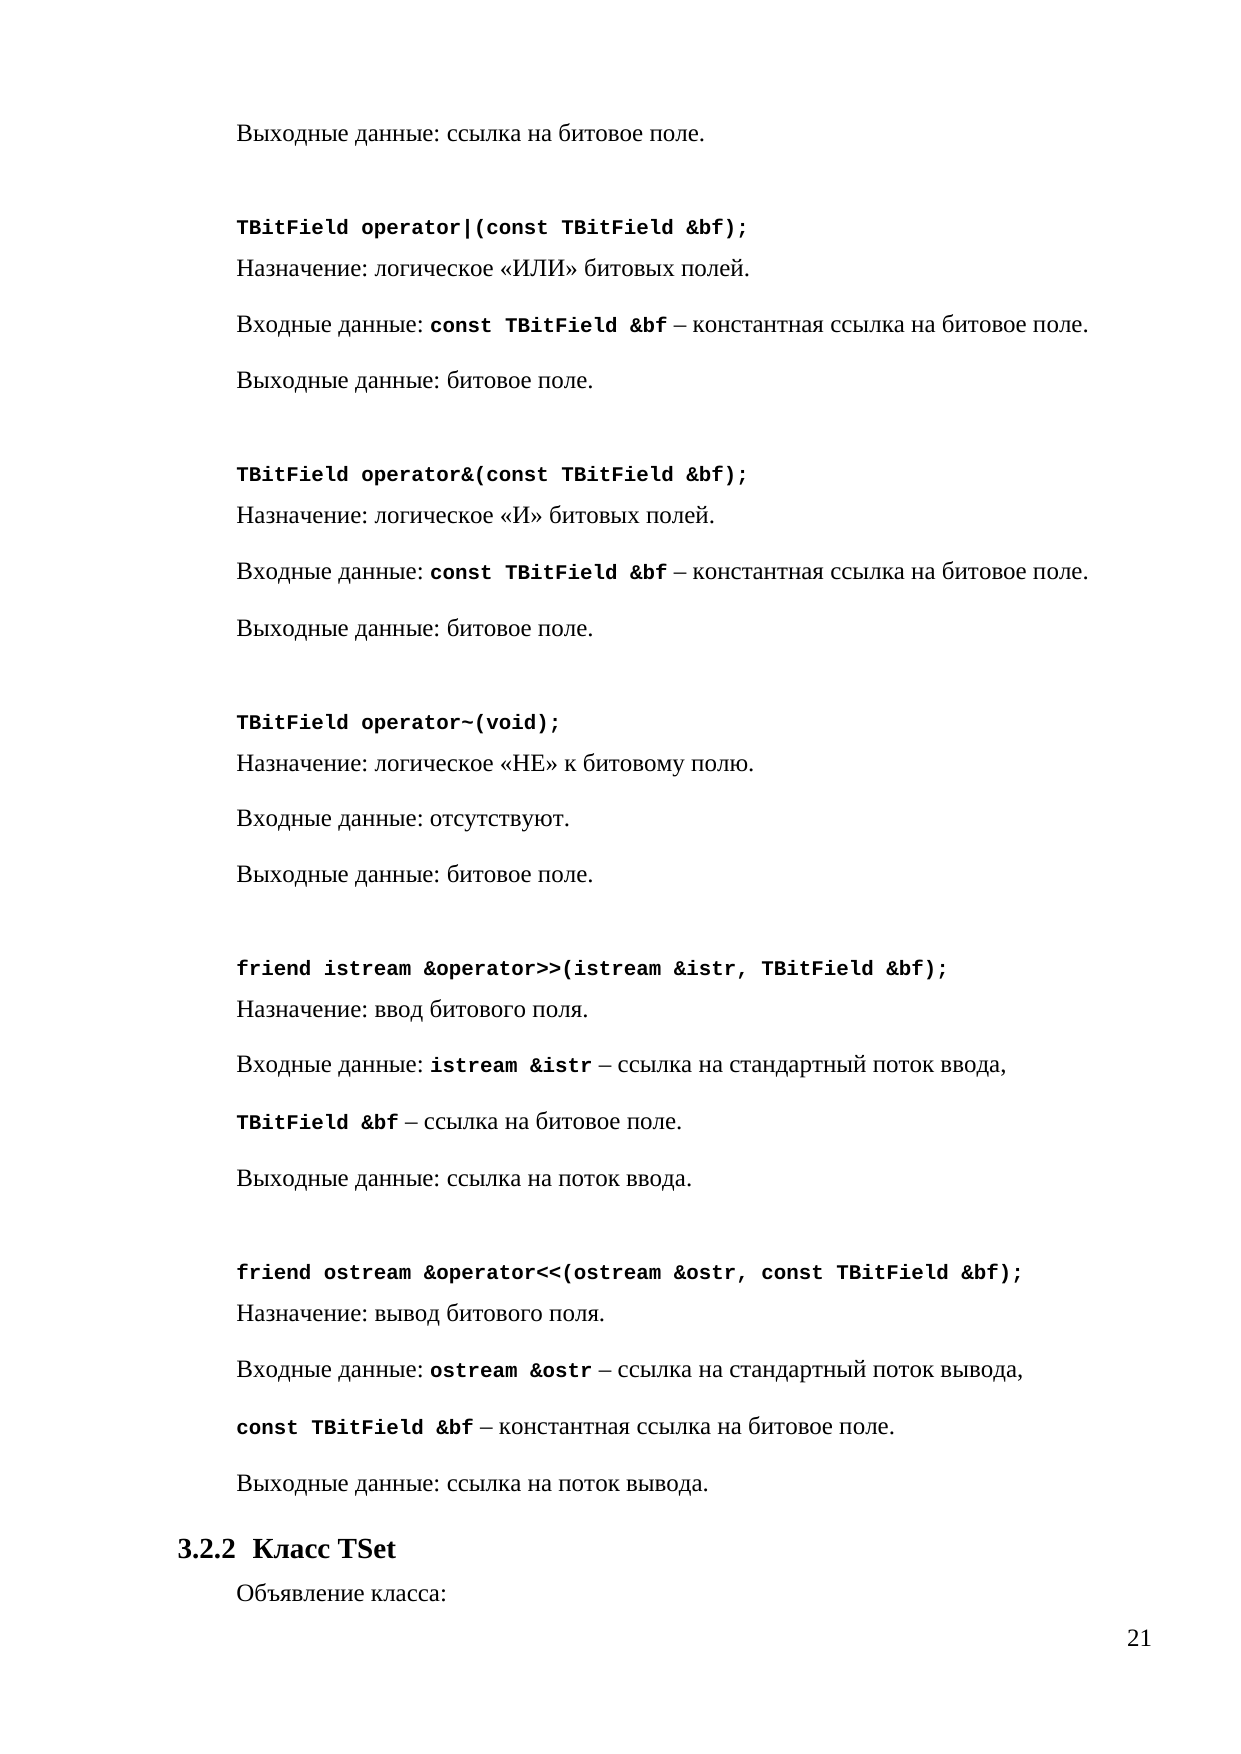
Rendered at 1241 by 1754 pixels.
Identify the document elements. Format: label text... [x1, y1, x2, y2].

subtitle Класс TSet [177, 1532, 1152, 1565]
text TBitField &bf – ссылка на битовое поле. [236, 1106, 1152, 1136]
text TBitField operator&(const TBitField &bf); [177, 464, 1152, 488]
text Выходные данные: битовое поле. [177, 366, 1152, 394]
text TBitField operator~(void); [177, 712, 1152, 735]
text Выходные данные: битовое поле. [177, 613, 1152, 642]
text Назначение: логическое «И» битовых полей. [177, 500, 1152, 529]
text Назначение: ввод битового поля. [177, 994, 1152, 1023]
text Назначение: вывод битового поля. [177, 1298, 1152, 1327]
text Выходные данные: ссылка на битовое поле. [177, 118, 1152, 147]
text friend ostream &operator<<(ostream &ostr, const TBitField &bf); [177, 1262, 1152, 1286]
text TBitField operator|(const TBitField &bf); [177, 217, 1152, 241]
text Входные данные: istream &istr – ссылка на стандартный поток ввода, [236, 1049, 1152, 1079]
text Назначение: логическое «НЕ» к битовому полю. [177, 748, 1152, 777]
text Входные данные: ostream &ostr – ссылка на стандартный поток вывода, [236, 1354, 1152, 1383]
text const TBitField &bf – константная ссылка на битовое поле. [236, 1411, 1152, 1440]
text Назначение: логическое «ИЛИ» битовых полей. [177, 253, 1152, 282]
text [177, 309, 1152, 338]
text Объявление класса: [177, 1578, 1152, 1606]
text Выходные данные: ссылка на поток ввода. [177, 1163, 1152, 1192]
text Выходные данные: битовое поле. [177, 859, 1152, 888]
text Входные данные: отсутствуют. [177, 803, 1152, 832]
text Выходные данные: ссылка на поток вывода. [236, 1468, 1152, 1496]
text friend istream &operator>>(istream &istr, TBitField &bf); [177, 958, 1152, 981]
text Входные данные: const TBitField &bf – константная ссылка на битовое поле. [177, 556, 1152, 586]
